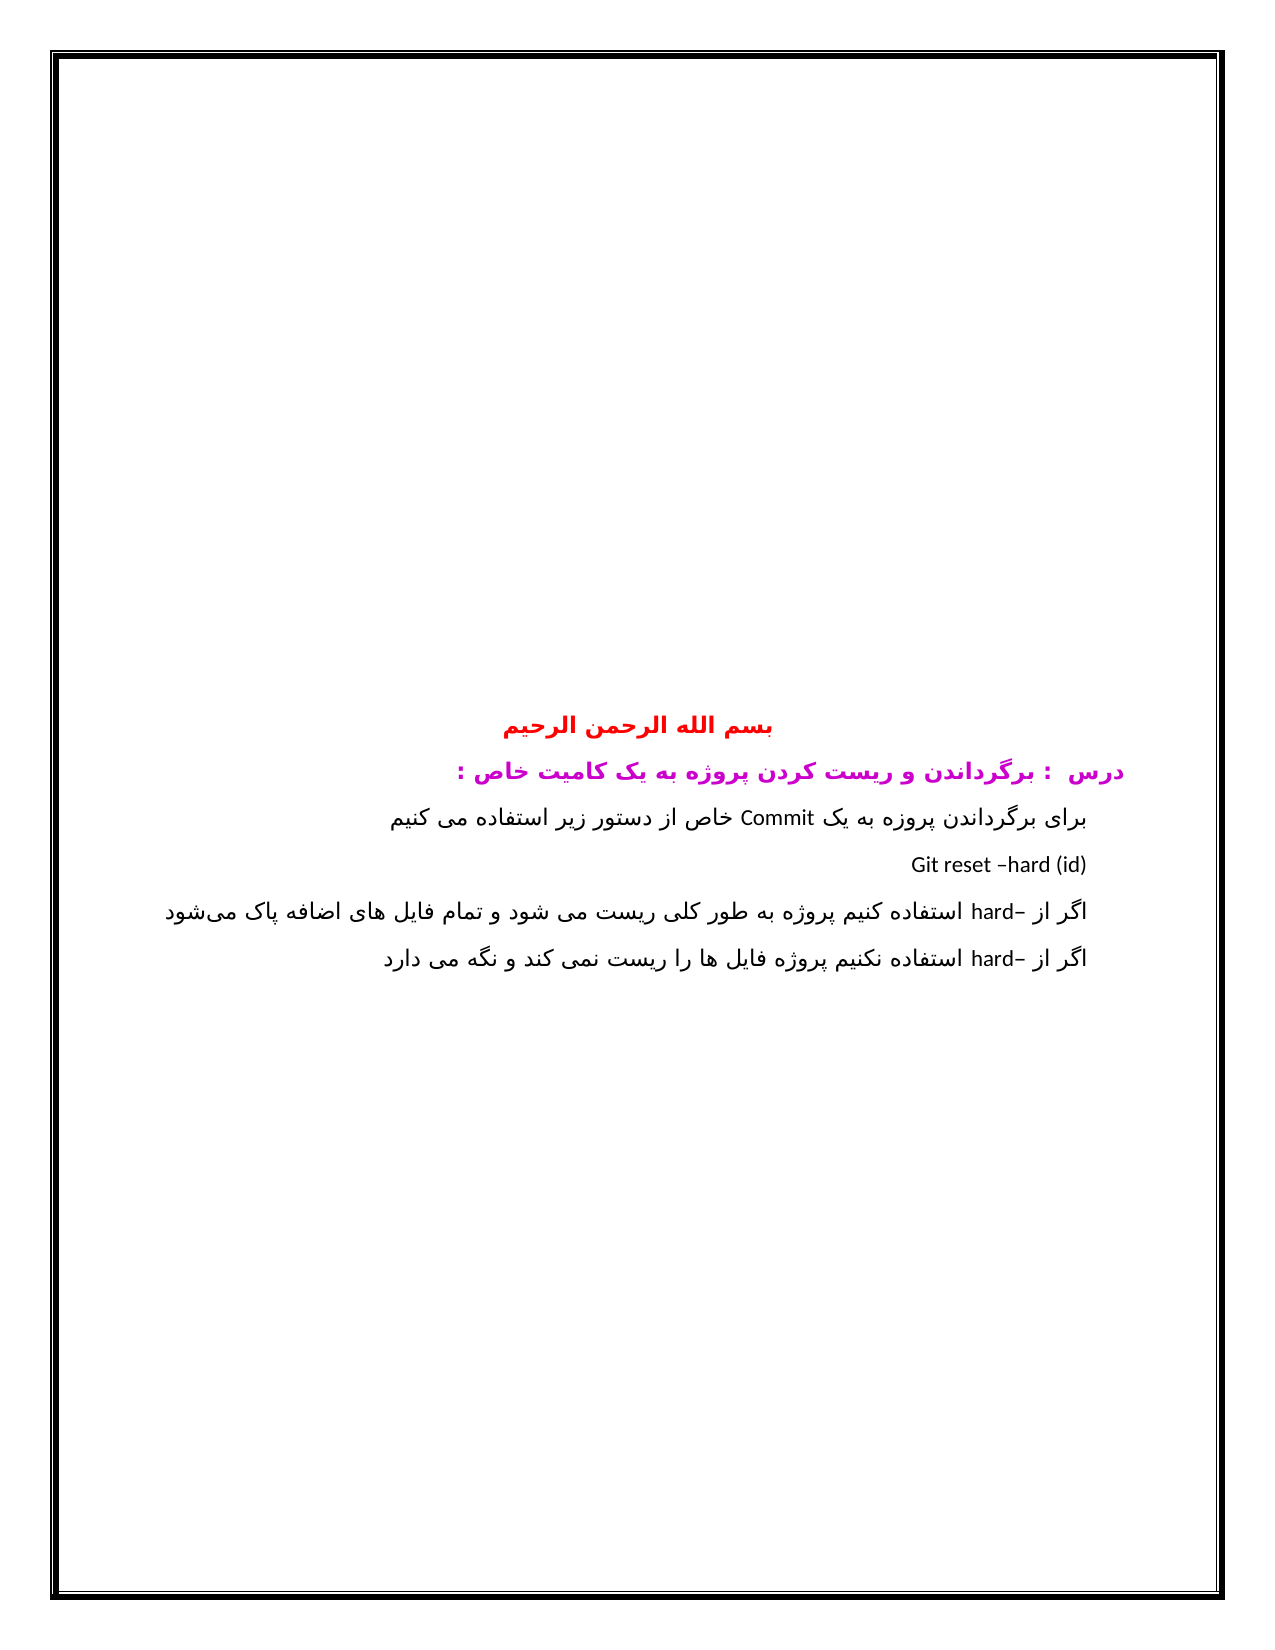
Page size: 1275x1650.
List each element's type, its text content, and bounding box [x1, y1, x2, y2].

text Git reset –hard (id) [150, 850, 1087, 878]
text درس : برگرداندن و ریست کردن پروژه به یک کامیت خاص : [150, 758, 1125, 784]
text بسم الله الرحمن الرحیم [150, 712, 1125, 739]
text برای برگرداندن پروزه به یک Commit خاص از دستور زیر استفاده می کنیم [150, 803, 1087, 831]
text اگر از –hard استفاده نکنیم پروژه فایل ها را ریست نمی کند و نگه می دارد [150, 944, 1087, 972]
text اگر از –hard استفاده کنیم پروژه به طور کلی ریست می شود و تمام فایل های اضافه پاک می‌شود [150, 897, 1087, 925]
